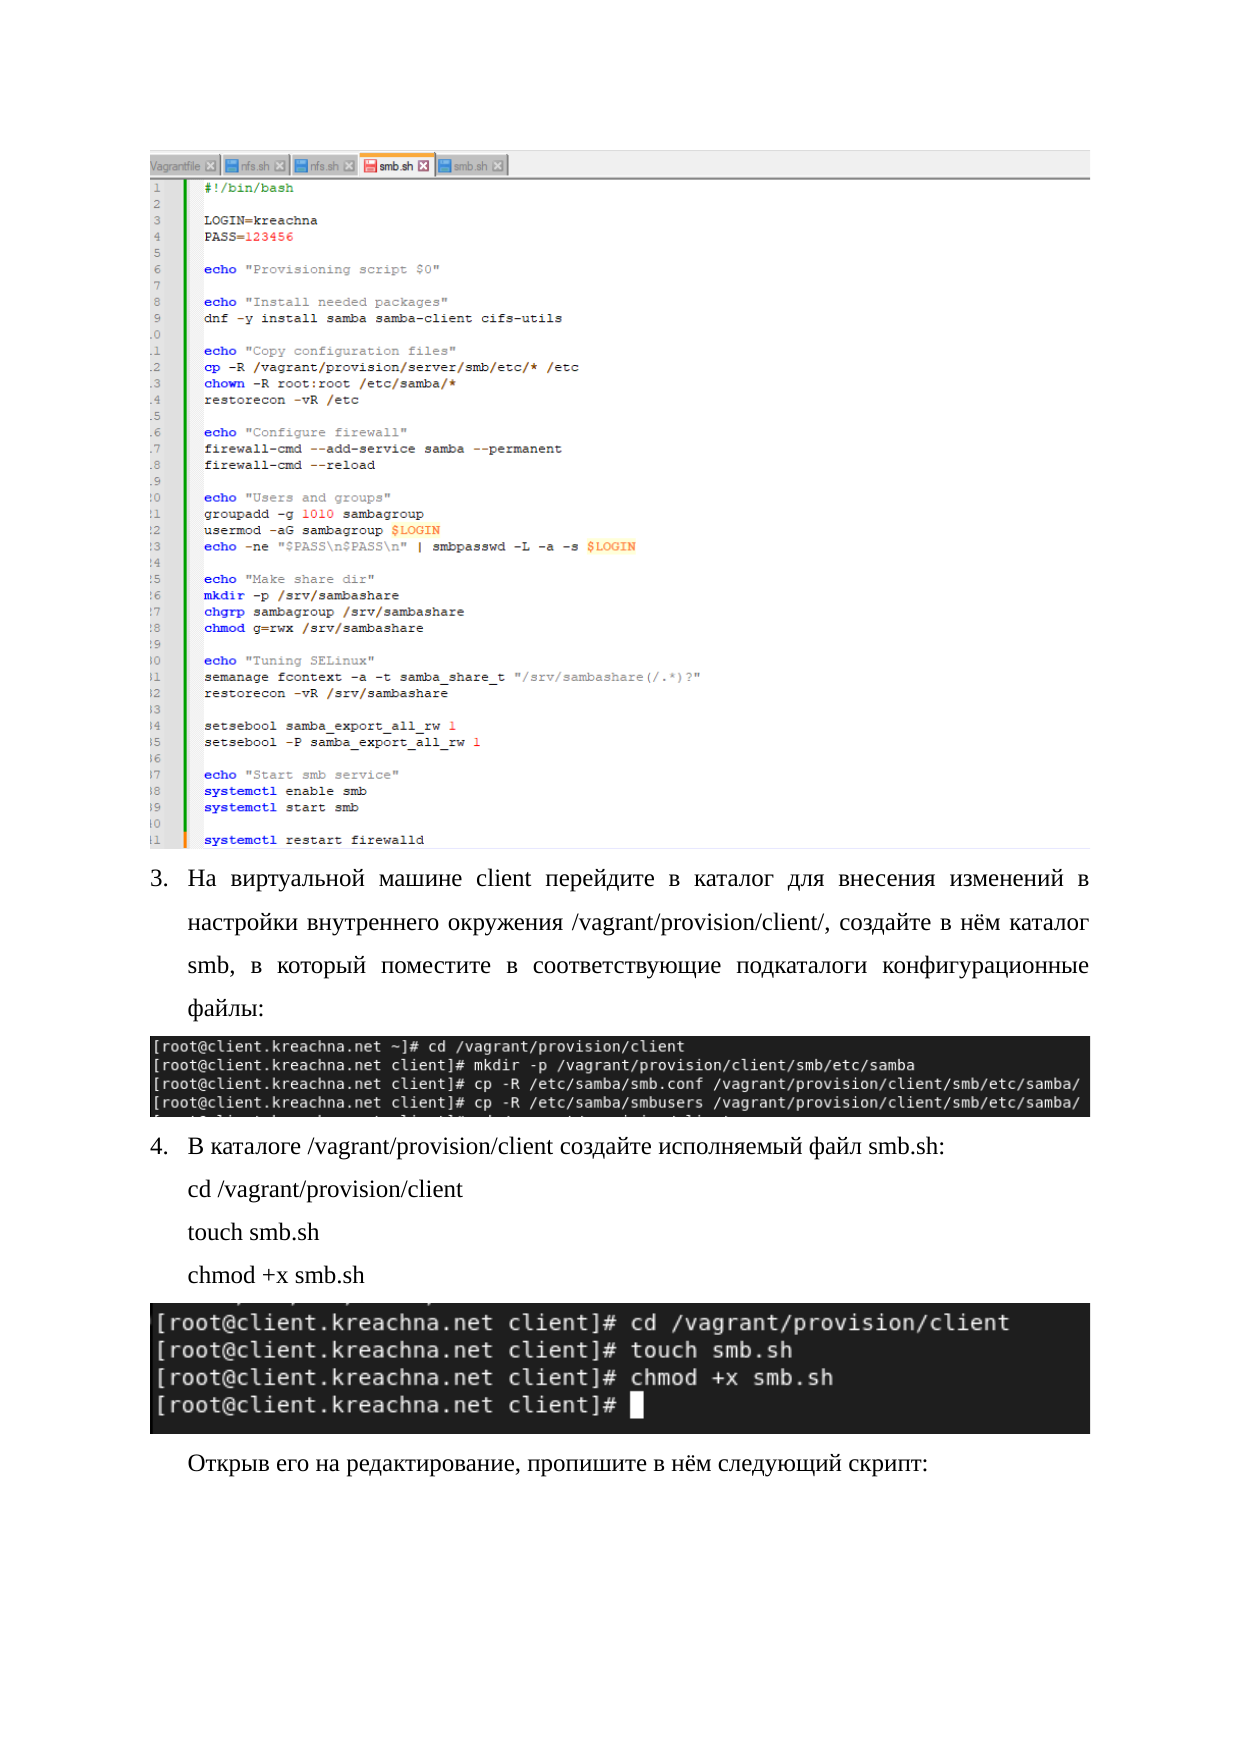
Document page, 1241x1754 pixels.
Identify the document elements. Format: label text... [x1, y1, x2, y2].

picture [150, 1036, 1091, 1117]
list В каталоге /vagrant/provision/client создайте исполняемый файл smb.sh: [150, 1131, 1090, 1160]
picture [150, 1303, 1091, 1434]
list touch smb.sh [187, 1217, 1090, 1246]
list Открыв его на редактирование, пропишите в нём следующий скрипт: [187, 1448, 1090, 1476]
list chmod +x smb.sh [187, 1260, 1090, 1289]
list На виртуальной машине client перейдите в каталог для внесения изменений в настройки внутреннего окружения /vagrant/provision/client/, создайте в нём каталог smb, в который поместите в соответствующие подкаталоги конфигурационные файлы: [150, 863, 1090, 1022]
picture [150, 150, 1091, 849]
list cd /vagrant/provision/client [187, 1174, 1090, 1203]
